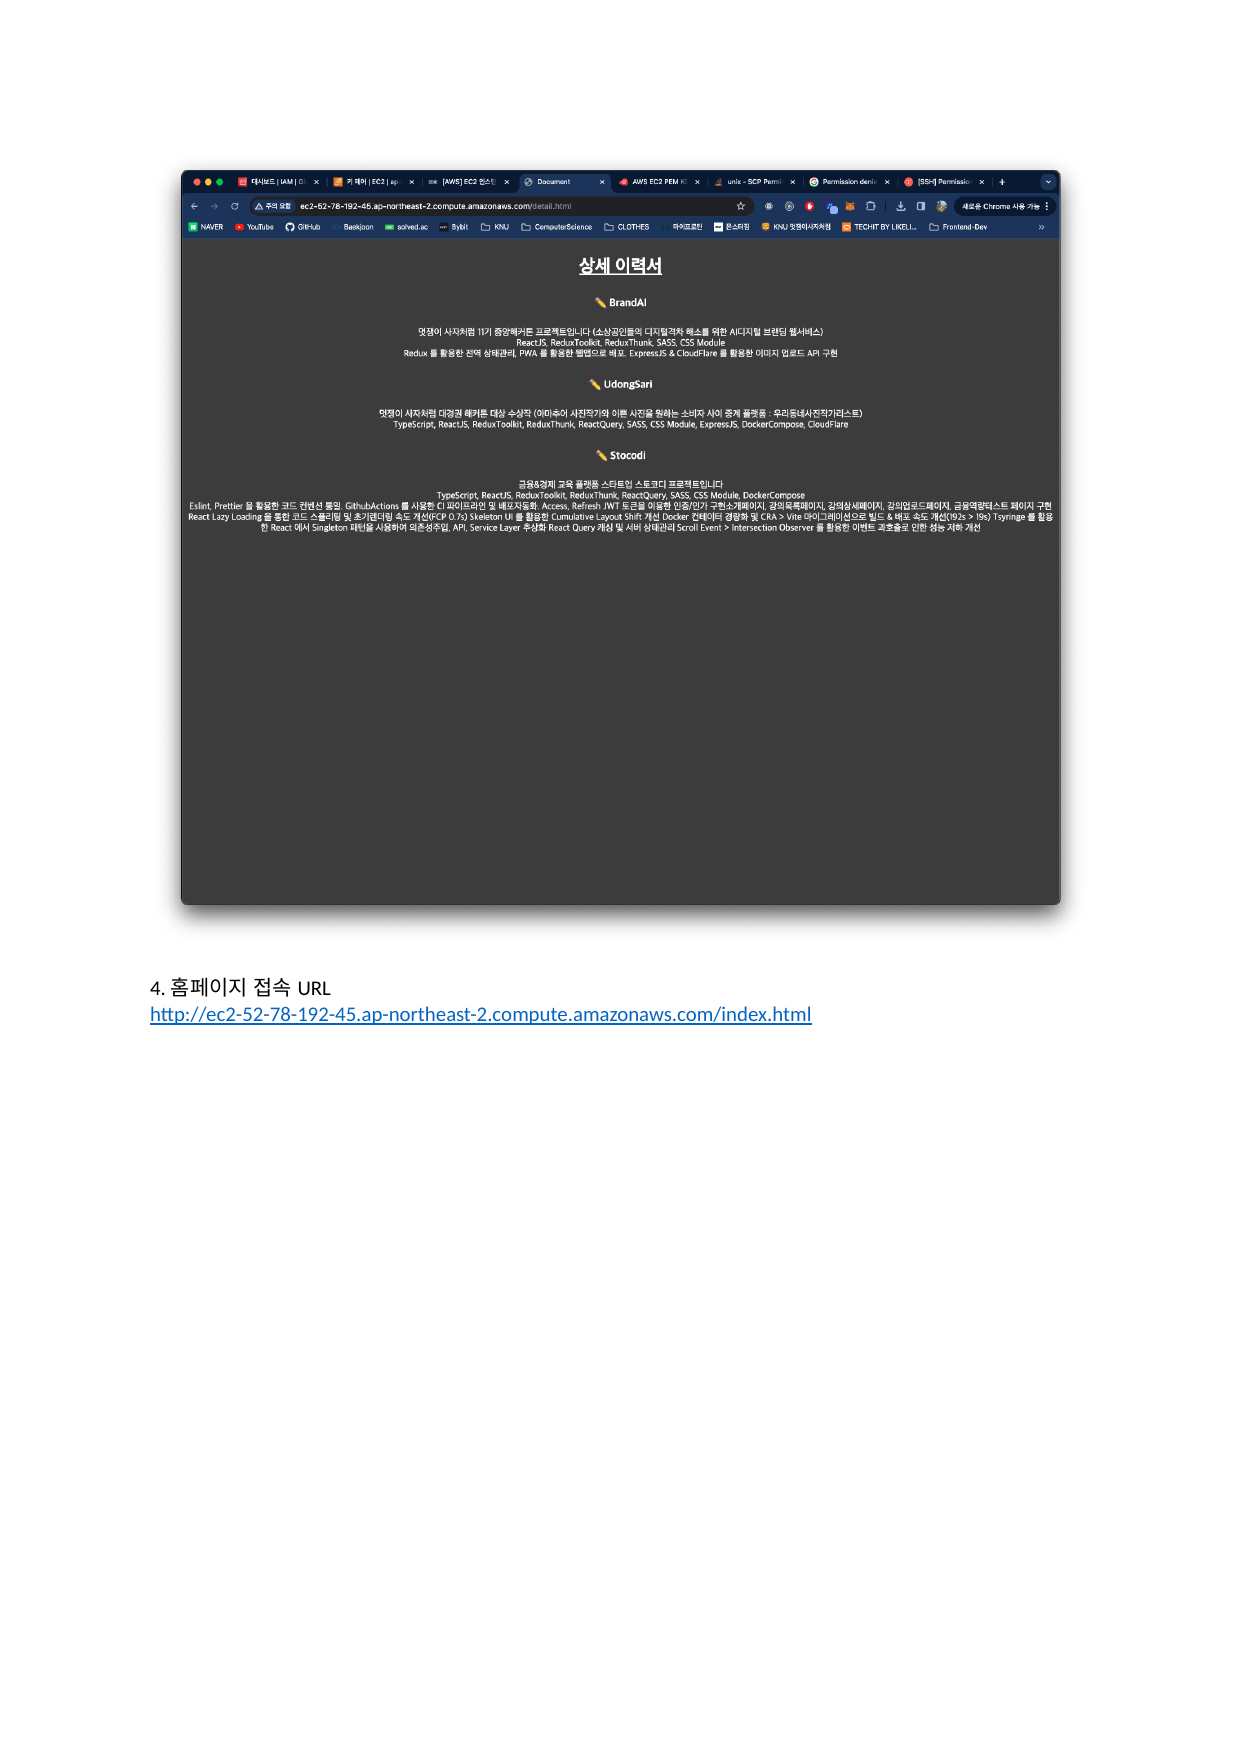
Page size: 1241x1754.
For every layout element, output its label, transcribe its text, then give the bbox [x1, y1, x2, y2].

text 4. 홈페이지 접속 URL [150, 971, 1090, 1002]
picture [150, 150, 1091, 946]
text http://ec2-52-78-192-45.ap-northeast-2.compute.amazonaws.com/index.html [150, 1002, 1090, 1027]
